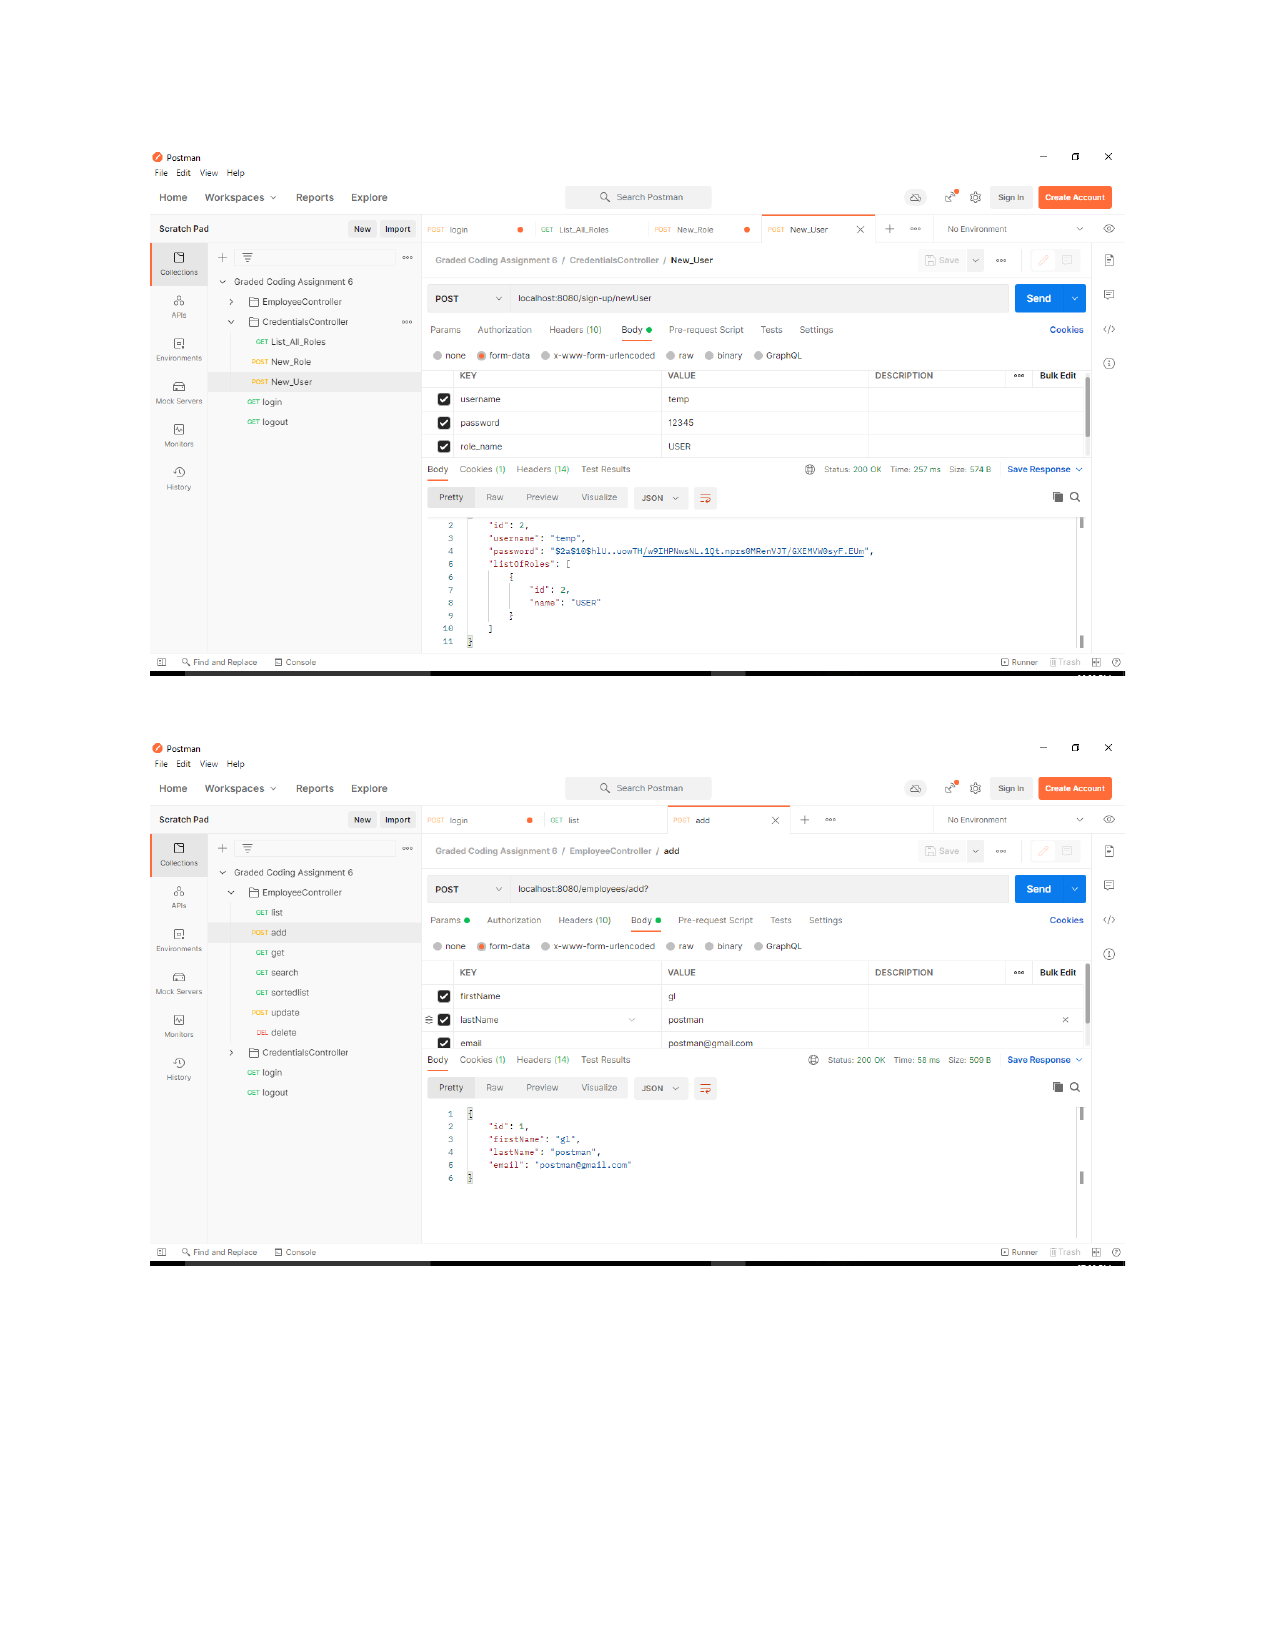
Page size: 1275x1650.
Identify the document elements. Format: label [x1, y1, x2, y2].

picture [150, 150, 1125, 676]
picture [150, 740, 1125, 1266]
